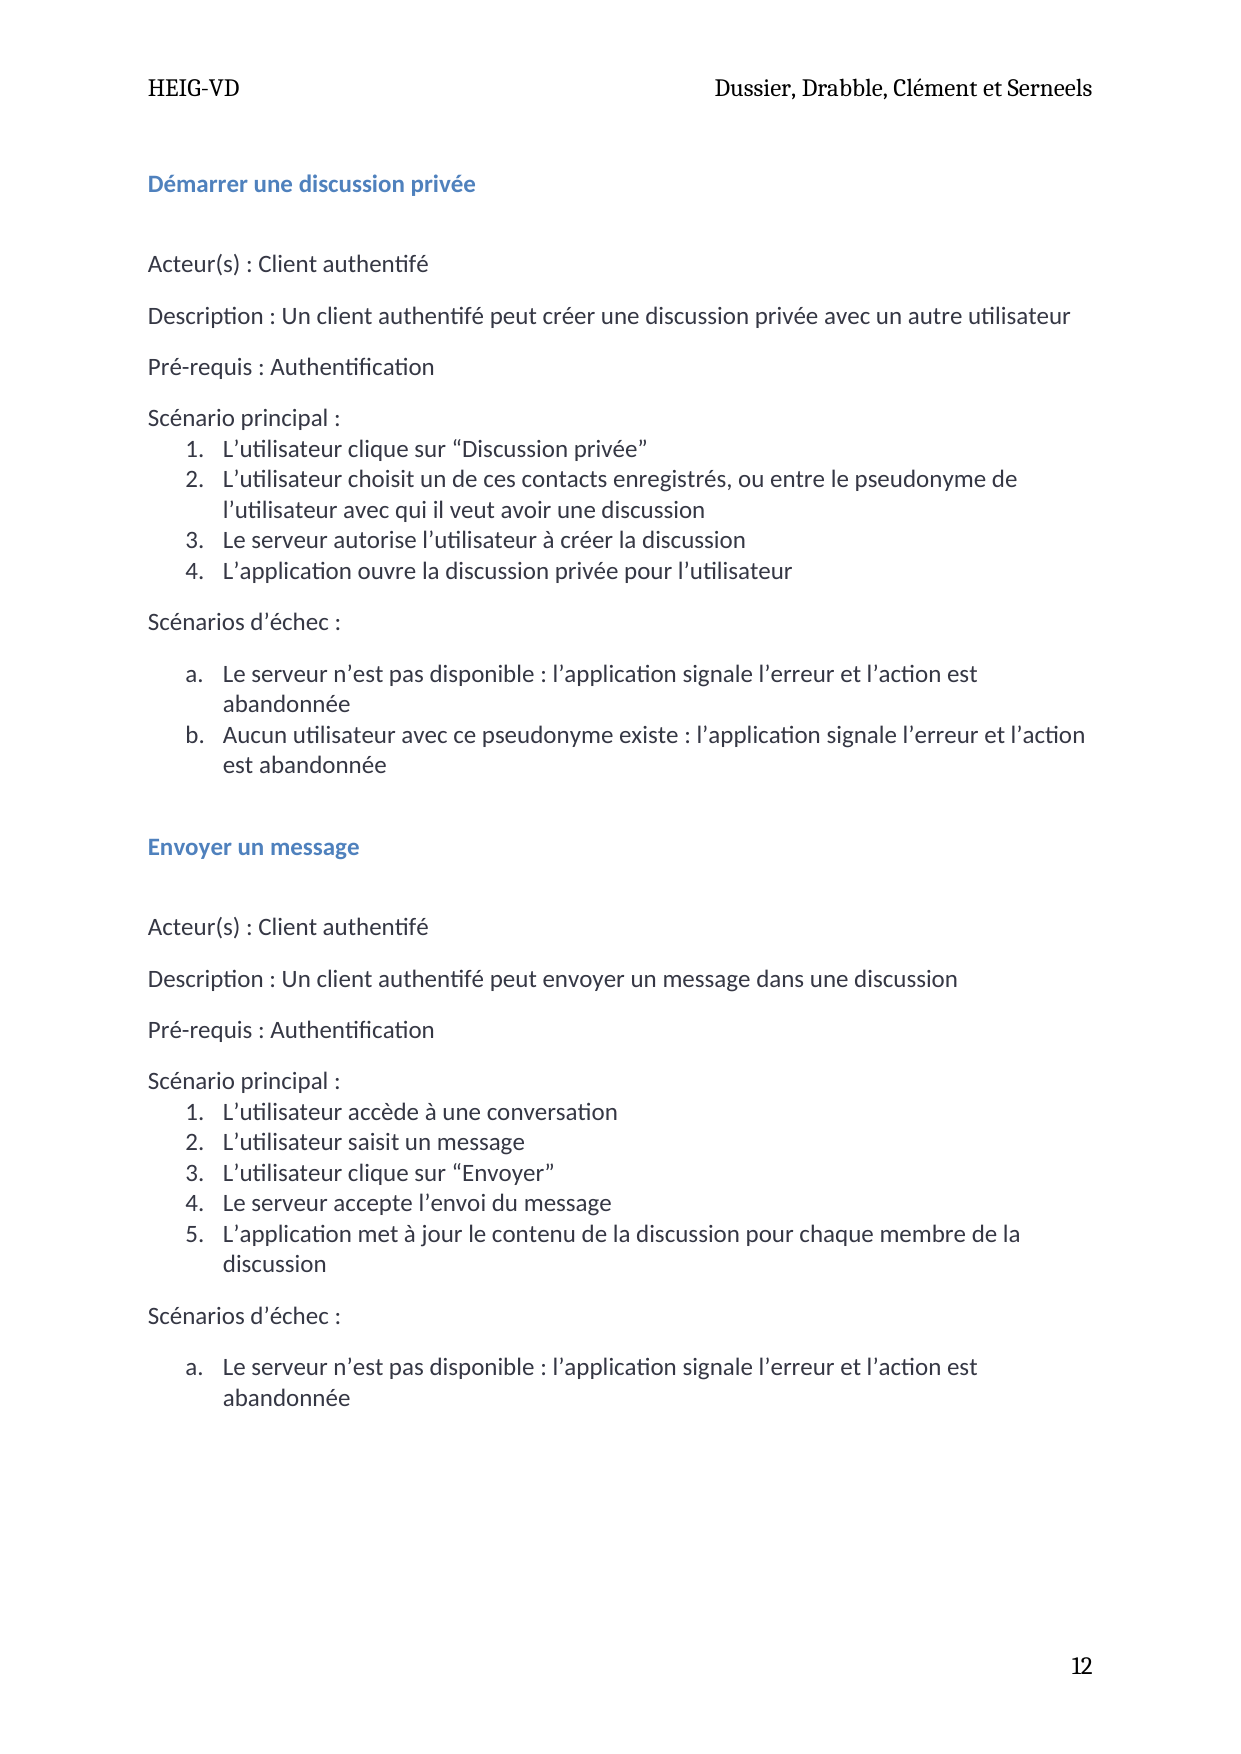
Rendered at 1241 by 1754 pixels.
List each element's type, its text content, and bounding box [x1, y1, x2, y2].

text Scénario principal : [148, 1066, 1093, 1096]
list Le serveur n’est pas disponible : l’application signale l’erreur et l’action est abandonnée [185, 1351, 1093, 1412]
text Scénarios d’échec : [148, 1300, 1093, 1331]
list Le serveur n’est pas disponible : l’application signale l’erreur et l’action est abandonnée [185, 658, 1093, 719]
text Description : Un client authentifé peut créer une discussion privée avec un autre utilisateur [148, 300, 1093, 330]
list L’utilisateur saisit un message [185, 1127, 1093, 1157]
text Pré-requis : Authentification [148, 351, 1093, 382]
list L’utilisateur clique sur “Discussion privée” [185, 433, 1093, 464]
list Aucun utilisateur avec ce pseudonyme existe : l’application signale l’erreur et l’action est abandonnée [185, 719, 1093, 780]
list L’utilisateur choisit un de ces contacts enregistrés, ou entre le pseudonyme de l’utilisateur avec qui il veut avoir une discussion [185, 464, 1093, 525]
list L’application met à jour le contenu de la discussion pour chaque membre de la discussion [185, 1218, 1093, 1279]
text Acteur(s) : Client authentifé [148, 248, 1093, 279]
text Scénario principal : [148, 403, 1093, 433]
list Le serveur accepte l’envoi du message [185, 1188, 1093, 1218]
subtitle Envoyer un message [148, 831, 1093, 862]
text Acteur(s) : Client authentifé [148, 911, 1093, 942]
list Le serveur autorise l’utilisateur à créer la discussion [185, 525, 1093, 555]
text Description : Un client authentifé peut envoyer un message dans une discussion [148, 963, 1093, 993]
list L’application ouvre la discussion privée pour l’utilisateur [185, 555, 1093, 586]
list L’utilisateur accède à une conversation [185, 1096, 1093, 1127]
list L’utilisateur clique sur “Envoyer” [185, 1157, 1093, 1188]
subtitle Démarrer une discussion privée [148, 168, 1093, 199]
text Scénarios d’échec : [148, 607, 1093, 637]
text Pré-requis : Authentification [148, 1014, 1093, 1045]
